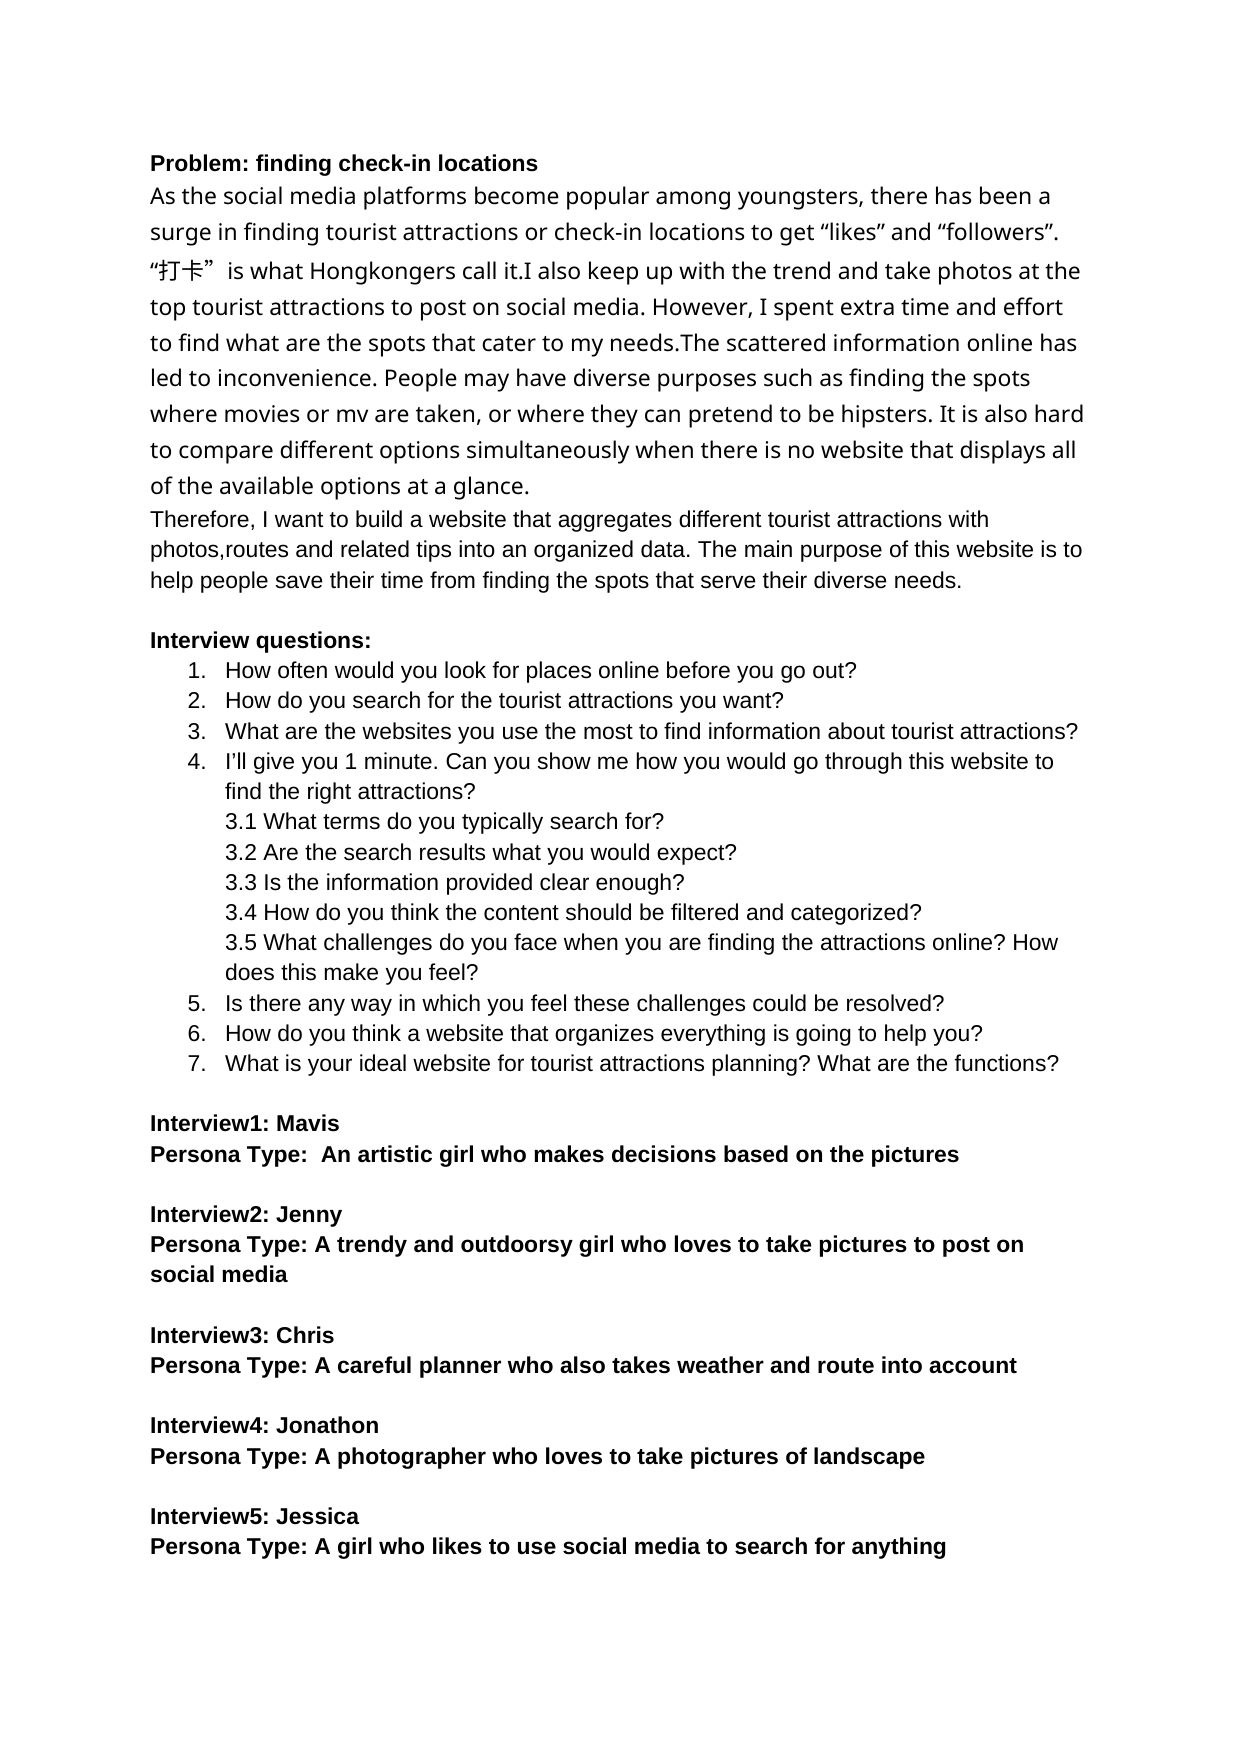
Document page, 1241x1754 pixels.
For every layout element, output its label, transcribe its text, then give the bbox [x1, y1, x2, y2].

list I’ll give you 1 minute. Can you show me how you would go through this website to find the right attractions? [187, 748, 1090, 804]
text Persona Type: A trendy and outdoorsy girl who loves to take pictures to post on social media [150, 1231, 1090, 1288]
text Problem: finding check-in locations [150, 150, 1090, 176]
text Therefore, I want to build a website that aggregates different tourist attractions with photos,routes and related tips into an organized data. The main purpose of this website is to help people save their time from finding the spots that serve their diverse needs. [150, 506, 1090, 593]
text Interview2: Jenny [150, 1201, 1090, 1227]
text Persona Type: A photographer who loves to take pictures of landscape [150, 1443, 1090, 1469]
list What are the websites you use the most to find information about tourist attractions? [187, 718, 1090, 744]
text Persona Type: A girl who likes to use social media to search for anything [150, 1533, 1090, 1559]
text 3.1 What terms do you typically search for? [225, 808, 1090, 834]
text 3.3 Is the information provided clear enough? [225, 869, 1090, 895]
text 3.2 Are the search results what you would expect? [225, 838, 1090, 865]
list How often would you look for places online before you go out? [187, 657, 1090, 683]
text Interview1: Mavis [150, 1110, 1090, 1137]
list How do you search for the tourist attractions you want? [187, 687, 1090, 714]
text 3.4 How do you think the content should be filtered and categorized? [225, 899, 1090, 925]
text Interview questions: [150, 627, 1090, 653]
text Persona Type: A careful planner who also takes weather and route into account [150, 1352, 1090, 1378]
list What is your ideal website for tourist attractions planning? What are the functions? [187, 1050, 1090, 1076]
text As the social media platforms become popular among youngsters, there has been a surge in finding tourist attractions or check-in locations to get “likes” and “followers”. “打卡”is what Hongkongers call it.I also keep up with the trend and take photos at the top tourist attractions to post on social media. However, I spent extra time and effort to find what are the spots that cater to my needs.The scattered information online has led to inconvenience. People may have diverse purposes such as finding the spots where movies or mv are taken, or where they can pretend to be hipsters. It is also hard to compare different options simultaneously when there is no website that displays all of the available options at a glance. [150, 180, 1090, 501]
text Interview3: Chris [150, 1322, 1090, 1348]
text Persona Type: An artistic girl who makes decisions based on the pictures [150, 1141, 1090, 1167]
text 3.5 What challenges do you face when you are finding the attractions online? How does this make you feel? [225, 929, 1090, 986]
text Interview4: Jonathon [150, 1412, 1090, 1439]
text Interview5: Jessica [150, 1503, 1090, 1529]
list Is there any way in which you feel these challenges could be resolved? [187, 989, 1090, 1016]
list How do you think a website that organizes everything is going to help you? [187, 1020, 1090, 1046]
